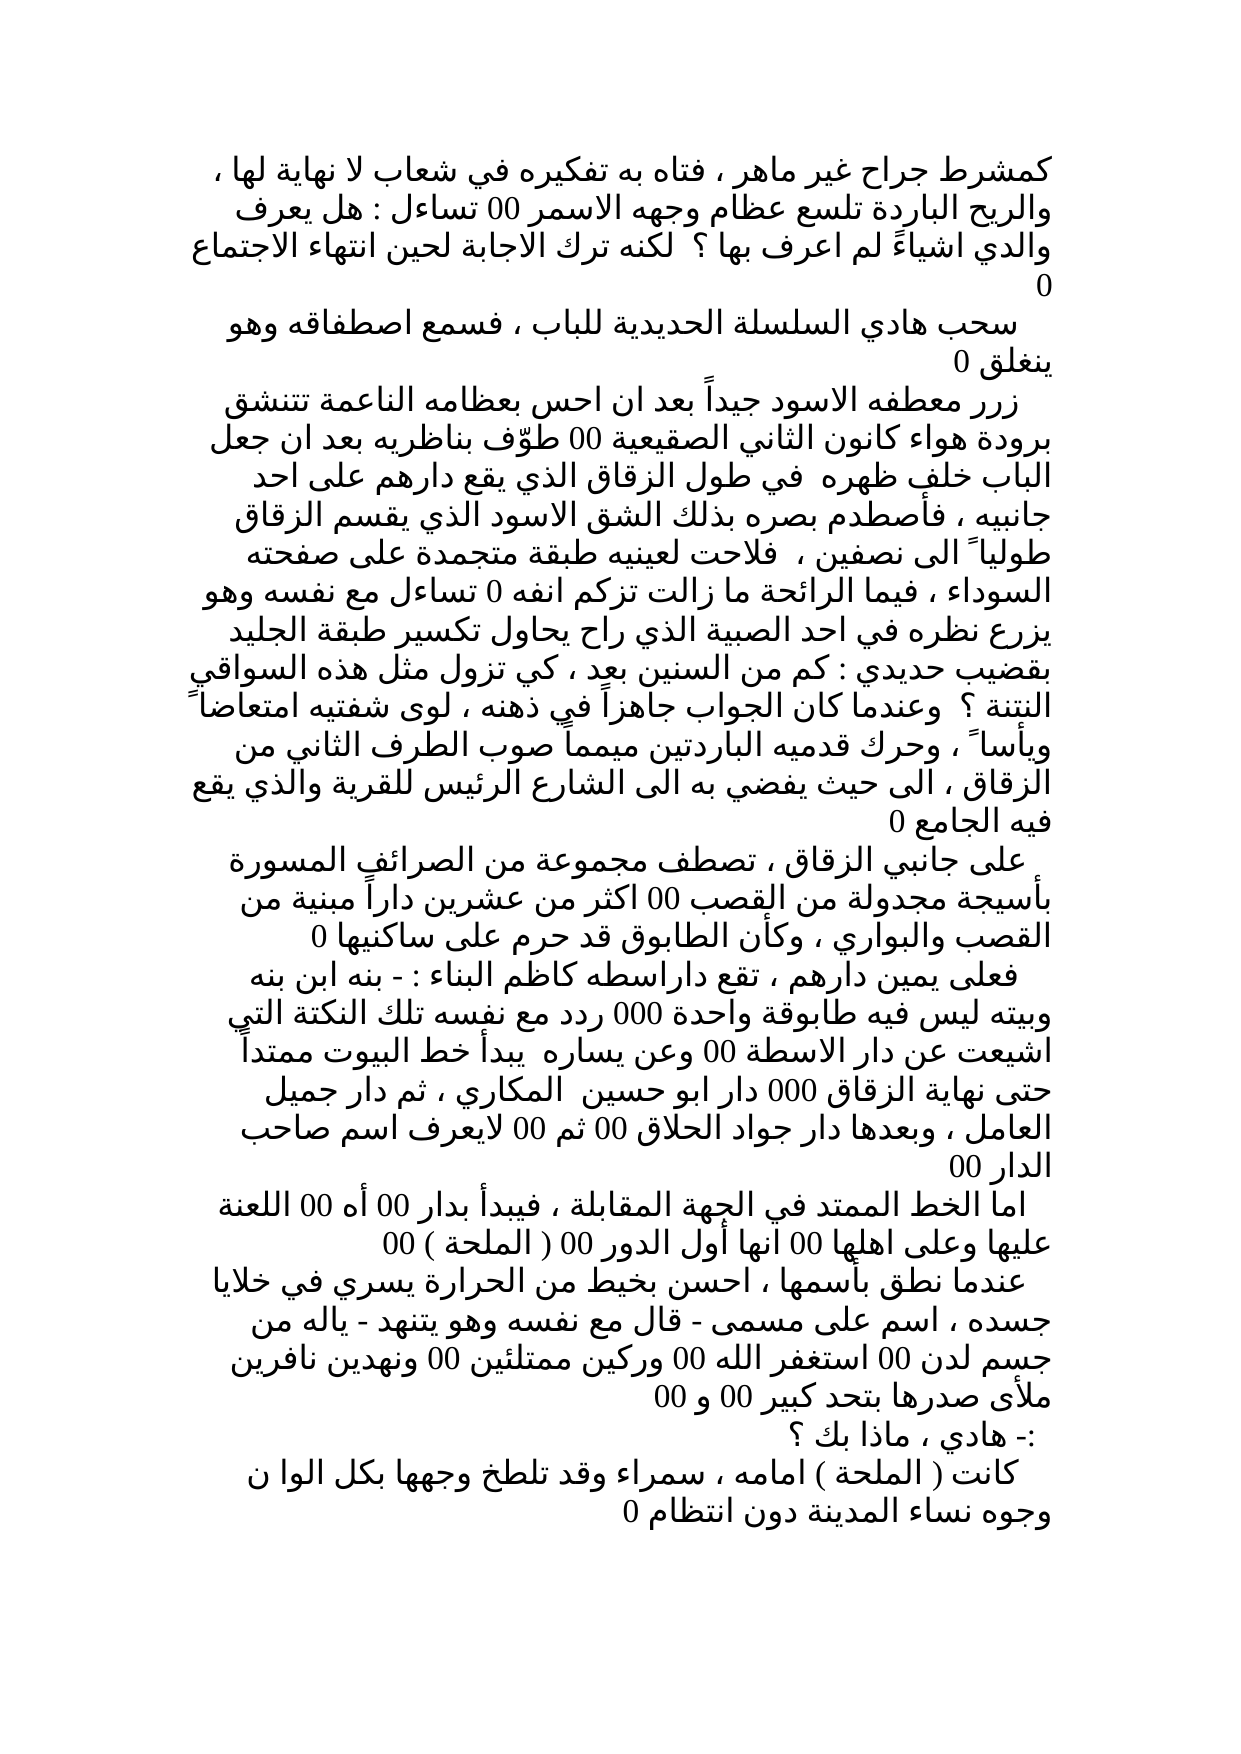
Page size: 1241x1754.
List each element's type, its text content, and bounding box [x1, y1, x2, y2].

text كانت ( الملحة ) امامه ، سمراء وقد تلطخ وجهها بكل الوا ن وجوه نساء المدينة دون انتظام 0 [187, 1453, 1053, 1530]
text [187, 150, 1053, 303]
text سحب هادي السلسلة الحديدية للباب ، فسمع اصطفاقه وهو ينغلق 0 [187, 303, 1053, 380]
text اما الخط الممتد في الجهة المقابلة ، فيبدأ بدار 00 أه 00 اللعنة عليها وعلى اهلها 00 انها أول الدور 00 ( الملحة ) 00 [187, 1185, 1053, 1262]
text زرر معطفه الاسود جيداً بعد ان احس بعظامه الناعمة تتنشق برودة هواء كانون الثاني الصقيعية 00 طوّف بناظريه بعد ان جعل الباب خلف ظهره في طول الزقاق الذي يقع دارهم على احد جانبيه ، فأصطدم بصره بذلك الشق الاسود الذي يقسم الزقاق طوليا ً الى نصفين ، فلاحت لعينيه طبقة متجمدة على صفحته السوداء ، فيما الرائحة ما زالت تزكم انفه 0 تساءل مع نفسه وهو يزرع نظره في احد الصبية الذي راح يحاول تكسير طبقة الجليد بقضيب حديدي : كم من السنين بعد ، كي تزول مثل هذه السواقي النتنة ؟ وعندما كان الجواب جاهزاً في ذهنه ، لوى شفتيه امتعاضا ً ويأسا ً ، وحرك قدميه الباردتين ميمماً صوب الطرف الثاني من الزقاق ، الى حيث يفضي به الى الشارع الرئيس للقرية والذي يقع فيه الجامع 0 [187, 380, 1053, 840]
text على جانبي الزقاق ، تصطف مجموعة من الصرائف المسورة بأسيجة مجدولة من القصب 00 اكثر من عشرين داراً مبنية من القصب والبواري ، وكأن الطابوق قد حرم على ساكنيها 0 [187, 840, 1053, 955]
text :- هادي ، ماذا بك ؟ [187, 1415, 1053, 1453]
text فعلى يمين دارهم ، تقع داراسطه كاظم البناء : - بنه ابن بنه وبيته ليس فيه طابوقة واحدة 000 ردد مع نفسه تلك النكتة التي اشيعت عن دار الاسطة 00 وعن يساره يبدأ خط البيوت ممتداً حتى نهاية الزقاق 000 دار ابو حسين المكاري ، ثم دار جميل العامل ، وبعدها دار جواد الحلاق 00 ثم 00 لايعرف اسم صاحب الدار 00 [187, 955, 1053, 1185]
text عندما نطق بأسمها ، احسن بخيط من الحرارة يسري في خلايا جسده ، اسم على مسمى - قال مع نفسه وهو يتنهد - ياله من جسم لدن 00 استغفر الله 00 وركين ممتلئين 00 ونهدين نافرين ملأى صدرها بتحد كبير 00 و 00 [187, 1262, 1053, 1415]
